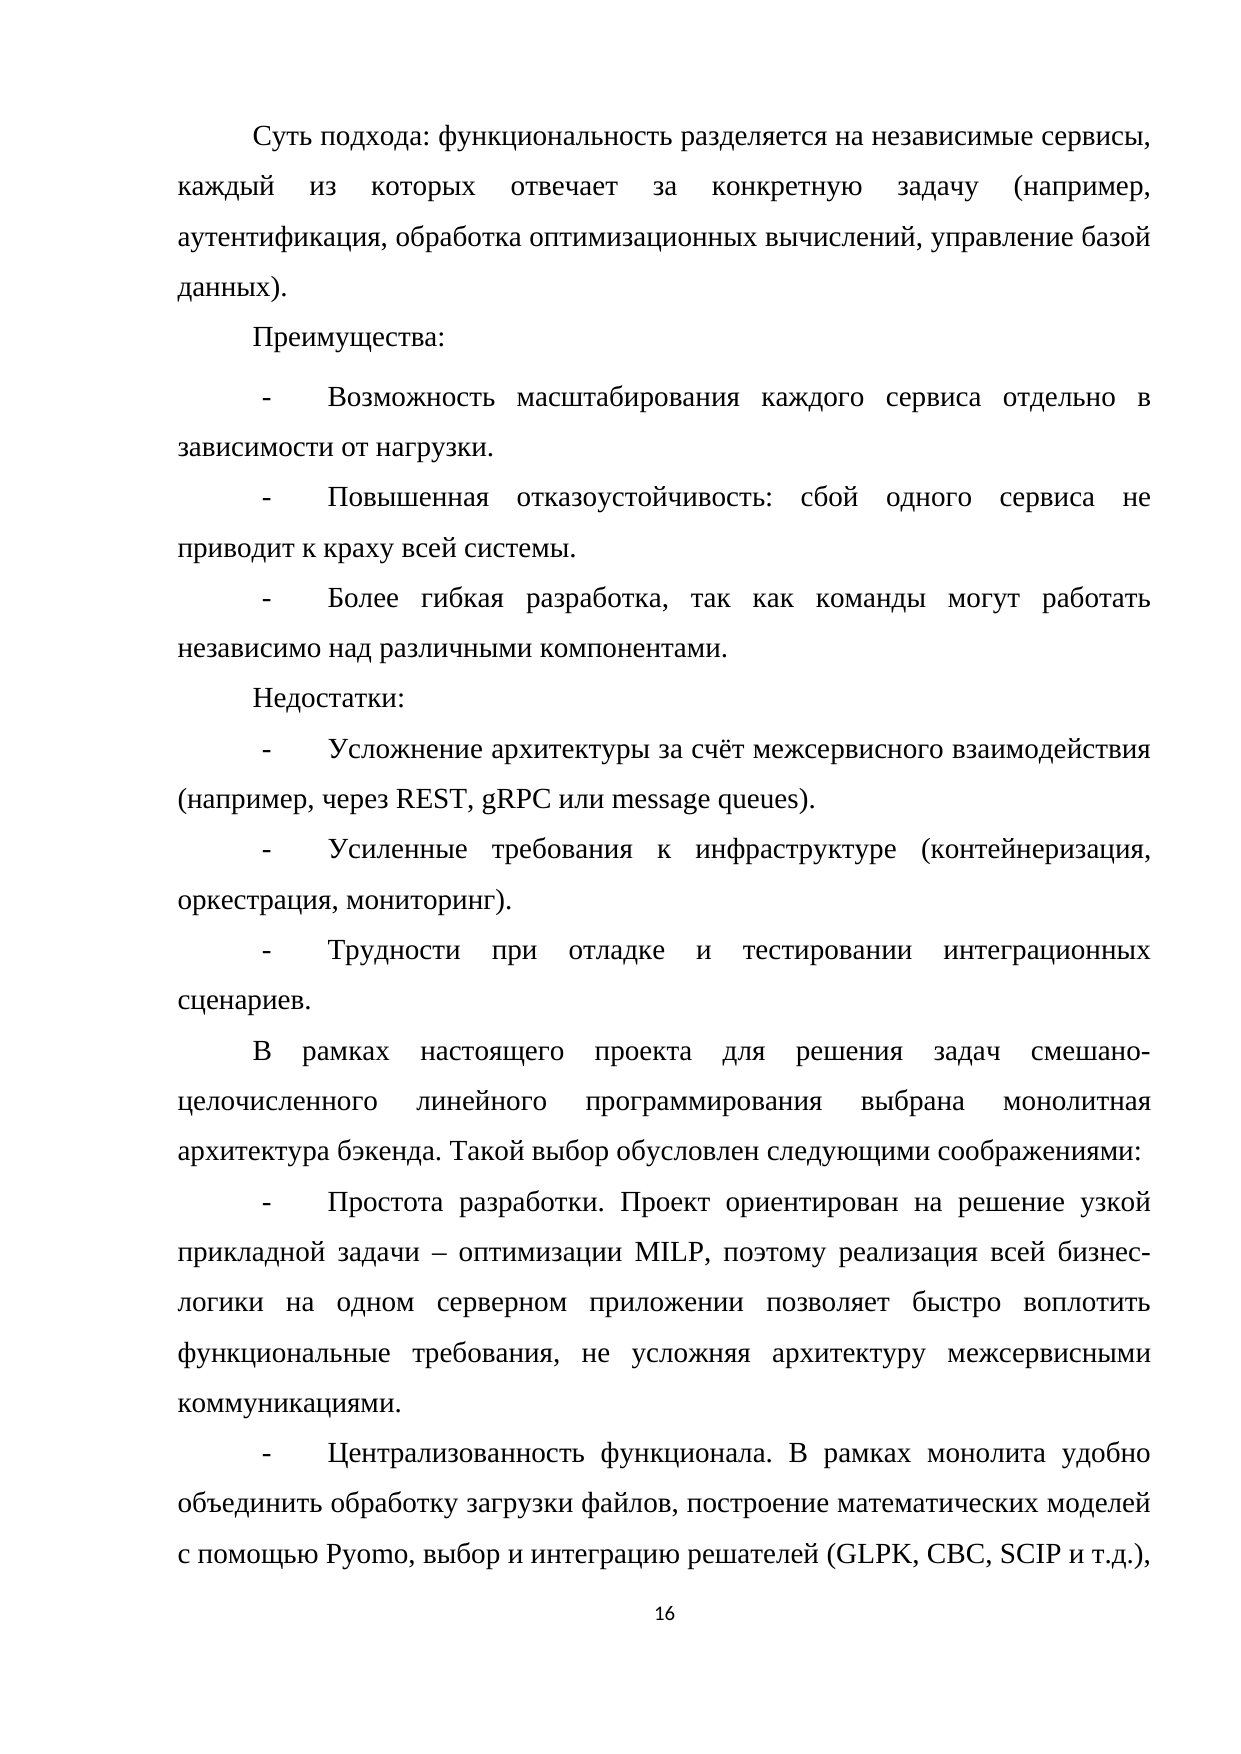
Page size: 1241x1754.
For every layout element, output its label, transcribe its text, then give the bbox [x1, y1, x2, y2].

text Суть подхода: функциональность разделяется на независимые сервисы, каждый из которых отвечает за конкретную задачу (например, аутентификация, обработка оптимизационных вычислений, управление базой данных). [177, 118, 1152, 303]
text Преимущества: [177, 319, 1152, 353]
list Усиленные требования к инфраструктуре (контейнеризация, оркестрация, мониторинг). [177, 832, 1152, 915]
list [177, 1435, 1152, 1569]
text В рамках настоящего проекта для решения задач смешано-целочисленного линейного программирования выбрана монолитная архитектура бэкенда. Такой выбор обусловлен следующими соображениями: [177, 1033, 1152, 1167]
text Недостатки: [177, 681, 1152, 714]
list Повышенная отказоустойчивость: сбой одного сервиса не приводит к краху всей системы. [177, 479, 1152, 563]
list Простота разработки. Проект ориентирован на решение узкой прикладной задачи – оптимизации MILP, поэтому реализация всей бизнес-логики на одном серверном приложении позволяет быстро воплотить функциональные требования, не усложняя архитектуру межсервисными коммуникациями. [177, 1184, 1152, 1418]
list Трудности при отладке и тестировании интеграционных сценариев. [177, 932, 1152, 1016]
list Более гибкая разработка, так как команды могут работать независимо над различными компонентами. [177, 580, 1152, 664]
list Возможность масштабирования каждого сервиса отдельно в зависимости от нагрузки. [177, 379, 1152, 463]
list Усложнение архитектуры за счёт межсервисного взаимодействия (например, через REST, gRPC или message queues). [177, 731, 1152, 815]
